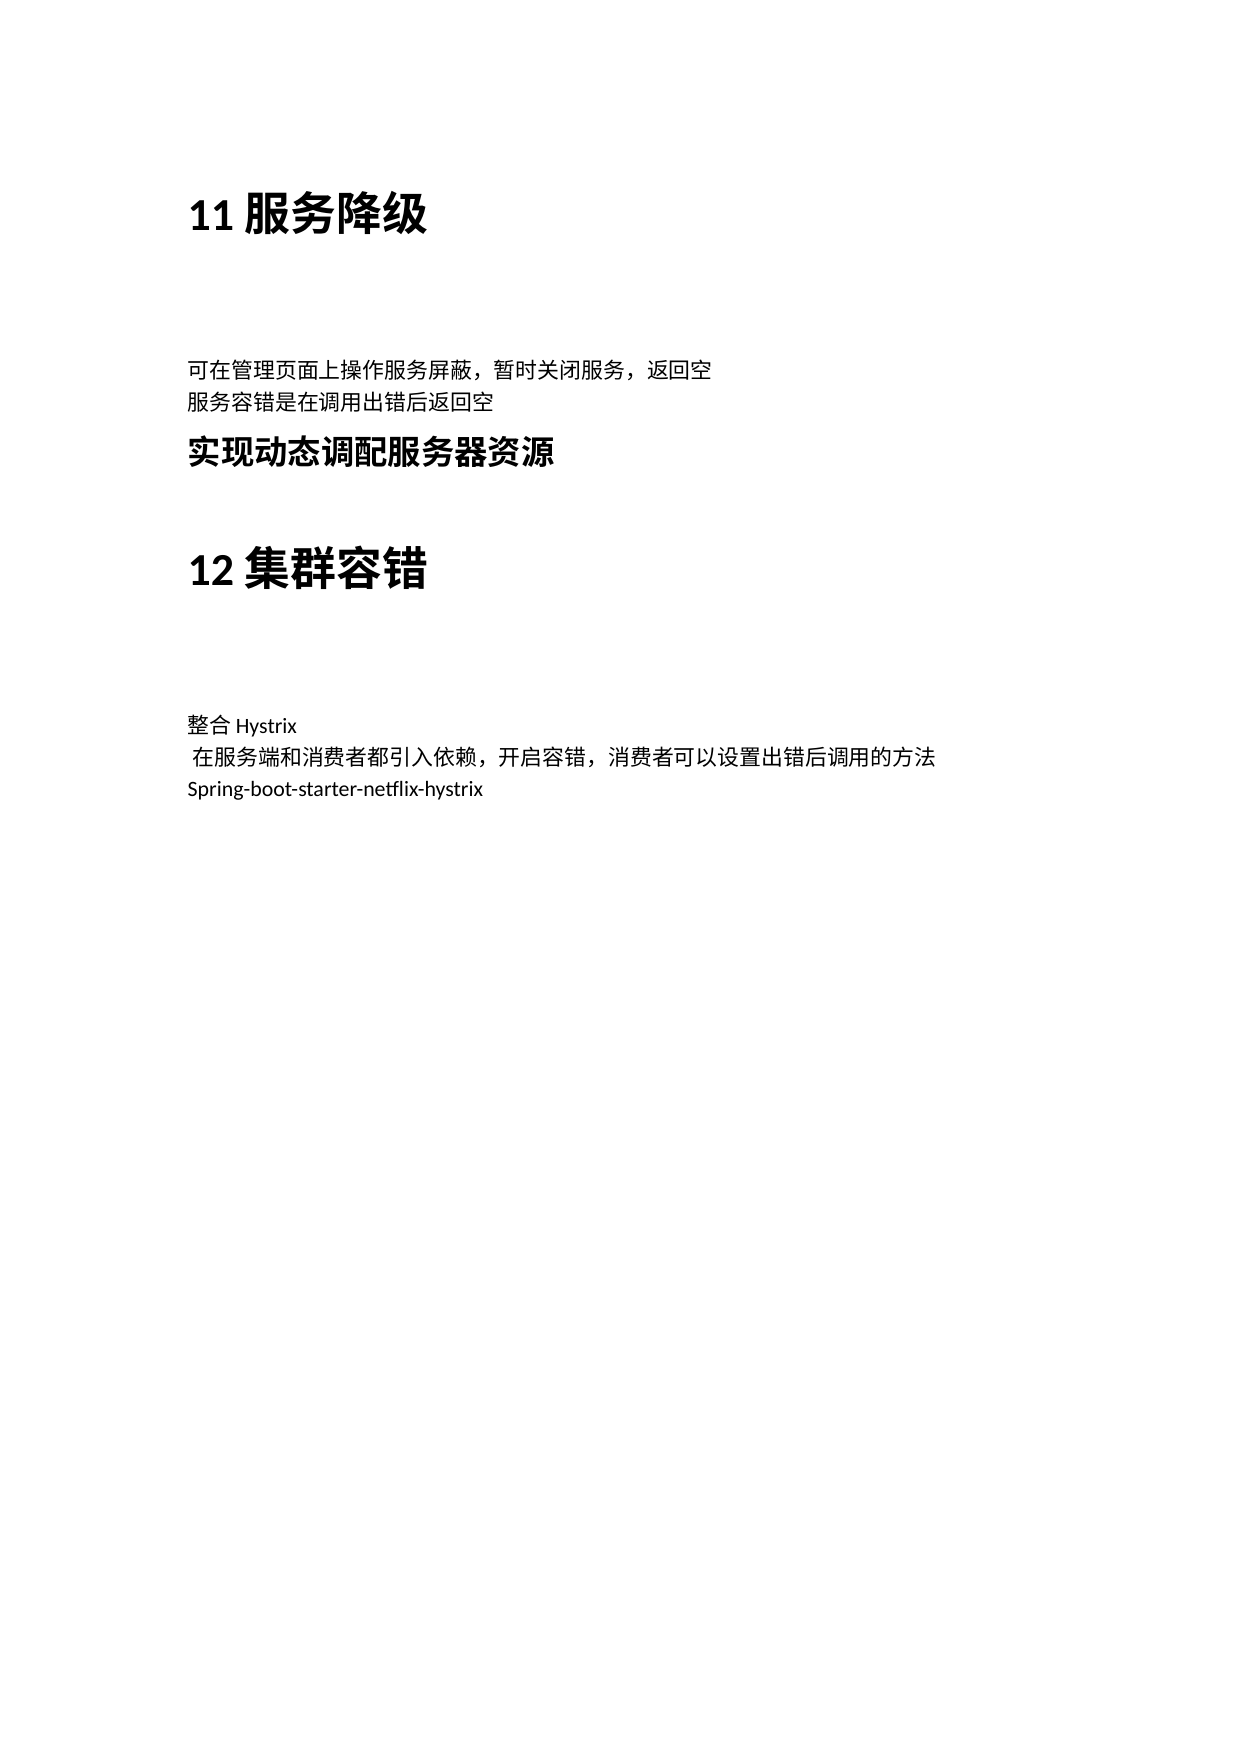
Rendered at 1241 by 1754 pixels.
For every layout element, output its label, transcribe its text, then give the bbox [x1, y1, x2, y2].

text 服务容错是在调用出错后返回空 [187, 385, 1053, 417]
text 在服务端和消费者都引入依赖，开启容错，消费者可以设置出错后调用的方法 [187, 740, 1053, 772]
subtitle 11 服务降级 [187, 162, 1053, 259]
text 可在管理页面上操作服务屏蔽，暂时关闭服务，返回空 [187, 352, 1053, 385]
subtitle 实现动态调配服务器资源 [187, 417, 1053, 482]
text 整合Hystrix [187, 707, 1053, 740]
text Spring-boot-starter-netflix-hystrix [187, 772, 1053, 805]
subtitle 12 集群容错 [187, 517, 1053, 614]
